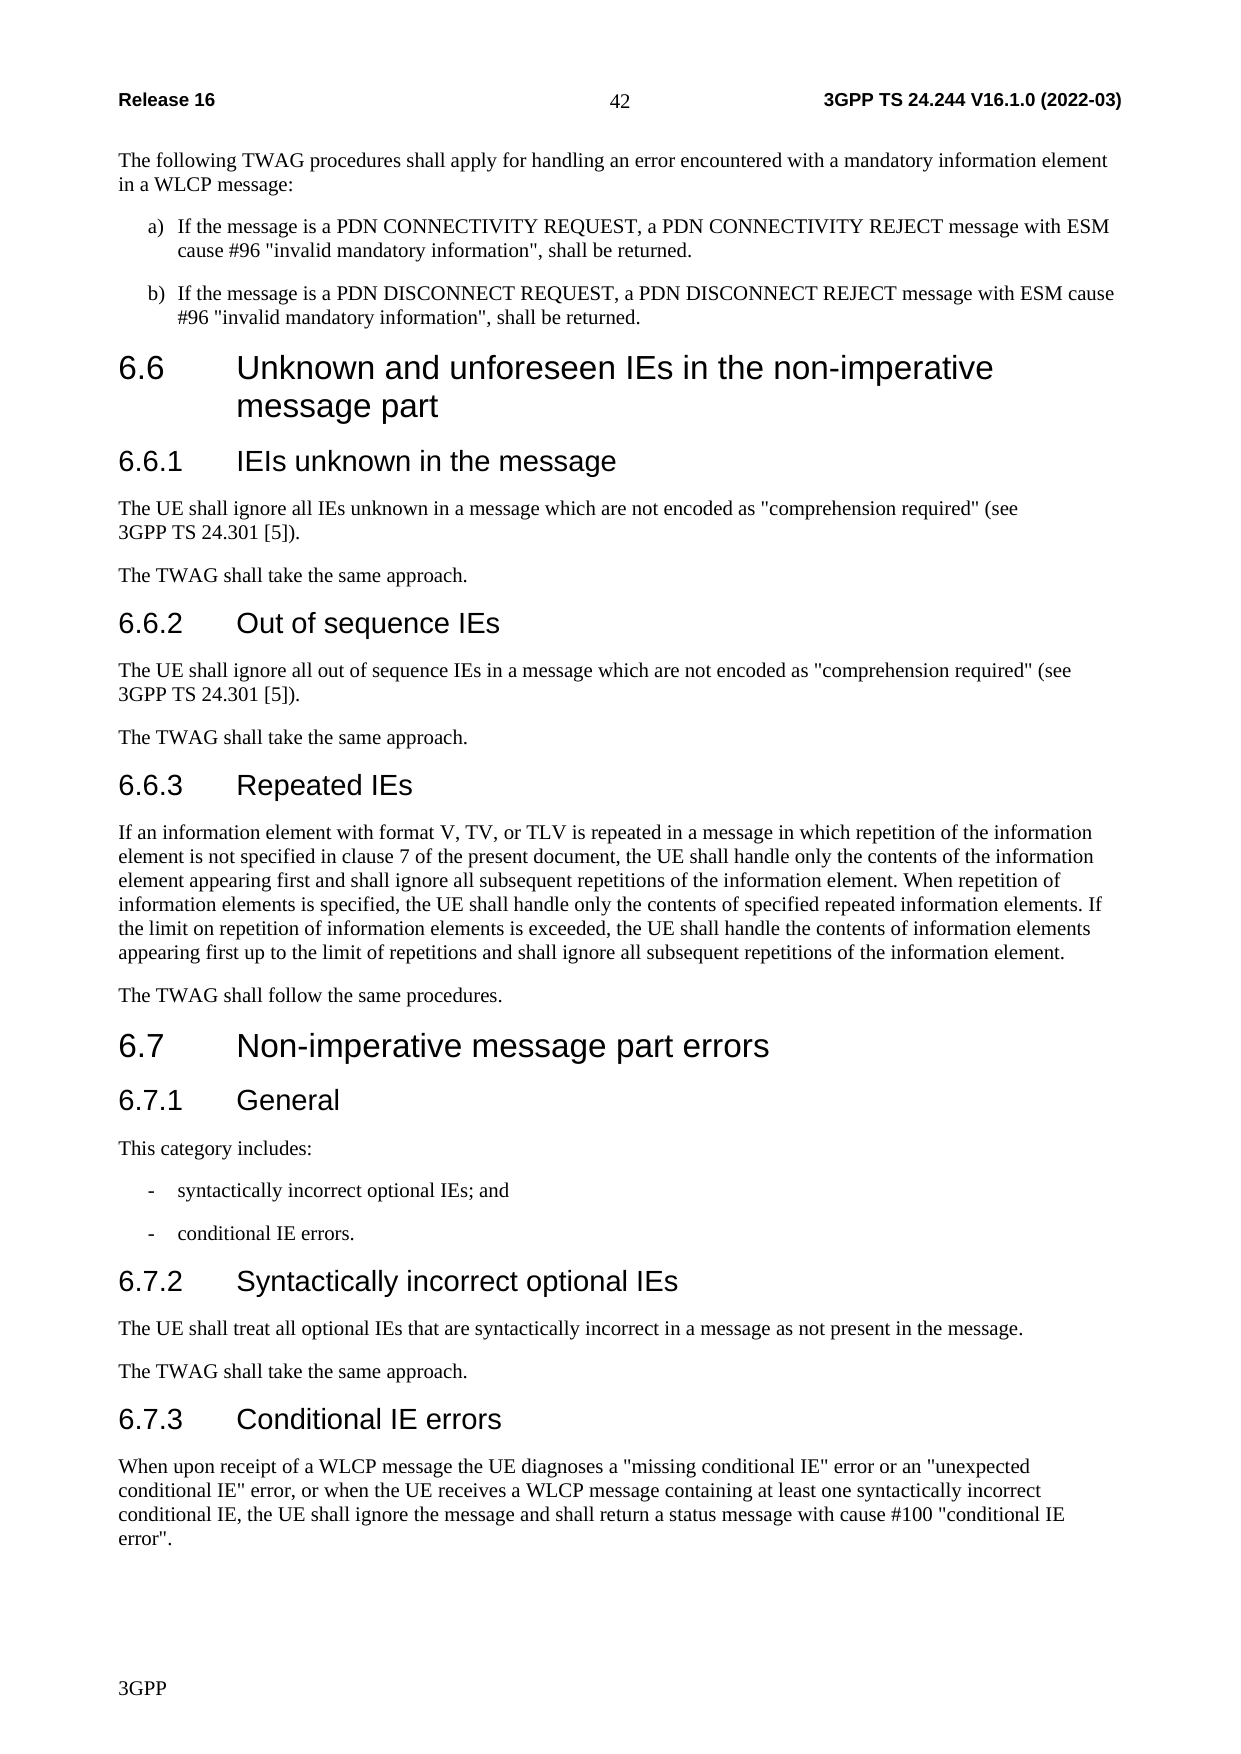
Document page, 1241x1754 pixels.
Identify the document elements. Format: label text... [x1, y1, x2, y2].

subtitle 6.6.3 Repeated IEs [118, 768, 1122, 801]
list The TWAG shall take the same approach. [118, 1359, 1122, 1383]
subtitle 6.7.2 Syntactically incorrect optional IEs [118, 1264, 1122, 1297]
text If an information element with format V, TV, or TLV is repeated in a message in which repetition of the information element is not specified in clause 7 of the present document, the UE shall handle only the contents of the information element appearing first and shall ignore all subsequent repetitions of the information element. When repetition of information elements is specified, the UE shall handle only the contents of specified repeated information elements. If the limit on repetition of information elements is exceeded, the UE shall handle the contents of information elements appearing first up to the limit of repetitions and shall ignore all subsequent repetitions of the information element. [118, 820, 1122, 964]
subtitle 6.6 Unknown and unforeseen IEs in the non-imperative message part [118, 348, 1122, 425]
text When upon receipt of a WLCP message the UE diagnoses a "missing conditional IE" error or an "unexpected conditional IE" error, or when the UE receives a WLCP message containing at least one syntactically incorrect conditional IE, the UE shall ignore the message and shall return a status message with cause #100 "conditional IE error". [118, 1454, 1122, 1550]
subtitle 6.7.1 General [118, 1083, 1122, 1117]
subtitle 6.6.1 IEIs unknown in the message [118, 444, 1122, 477]
subtitle 6.7.3 Conditional IE errors [118, 1402, 1122, 1435]
text The following TWAG procedures shall apply for handling an error encountered with a mandatory information element in a WLCP message: [118, 147, 1122, 196]
list This category includes: [118, 1135, 1122, 1159]
list The UE shall treat all optional IEs that are syntactically incorrect in a message as not present in the message. [118, 1316, 1122, 1340]
text The UE shall ignore all IEs unknown in a message which are not encoded as "comprehension required" (see 3GPP TS 24.301 [5]). [118, 496, 1122, 544]
subtitle 6.7 Non-imperative message part errors [118, 1026, 1122, 1064]
text - syntactically incorrect optional IEs; and [148, 1178, 1122, 1202]
text b) If the message is a PDN DISCONNECT REQUEST, a PDN DISCONNECT REJECT message with ESM cause #96 "invalid mandatory information", shall be returned. [148, 281, 1122, 329]
list The TWAG shall follow the same procedures. [118, 983, 1122, 1007]
subtitle 6.6.2 Out of sequence IEs [118, 606, 1122, 639]
text The UE shall ignore all out of sequence IEs in a message which are not encoded as "comprehension required" (see 3GPP TS 24.301 [5]). [118, 658, 1122, 706]
list The TWAG shall take the same approach. [118, 563, 1122, 587]
list The TWAG shall take the same approach. [118, 725, 1122, 749]
text - conditional IE errors. [148, 1221, 1122, 1245]
